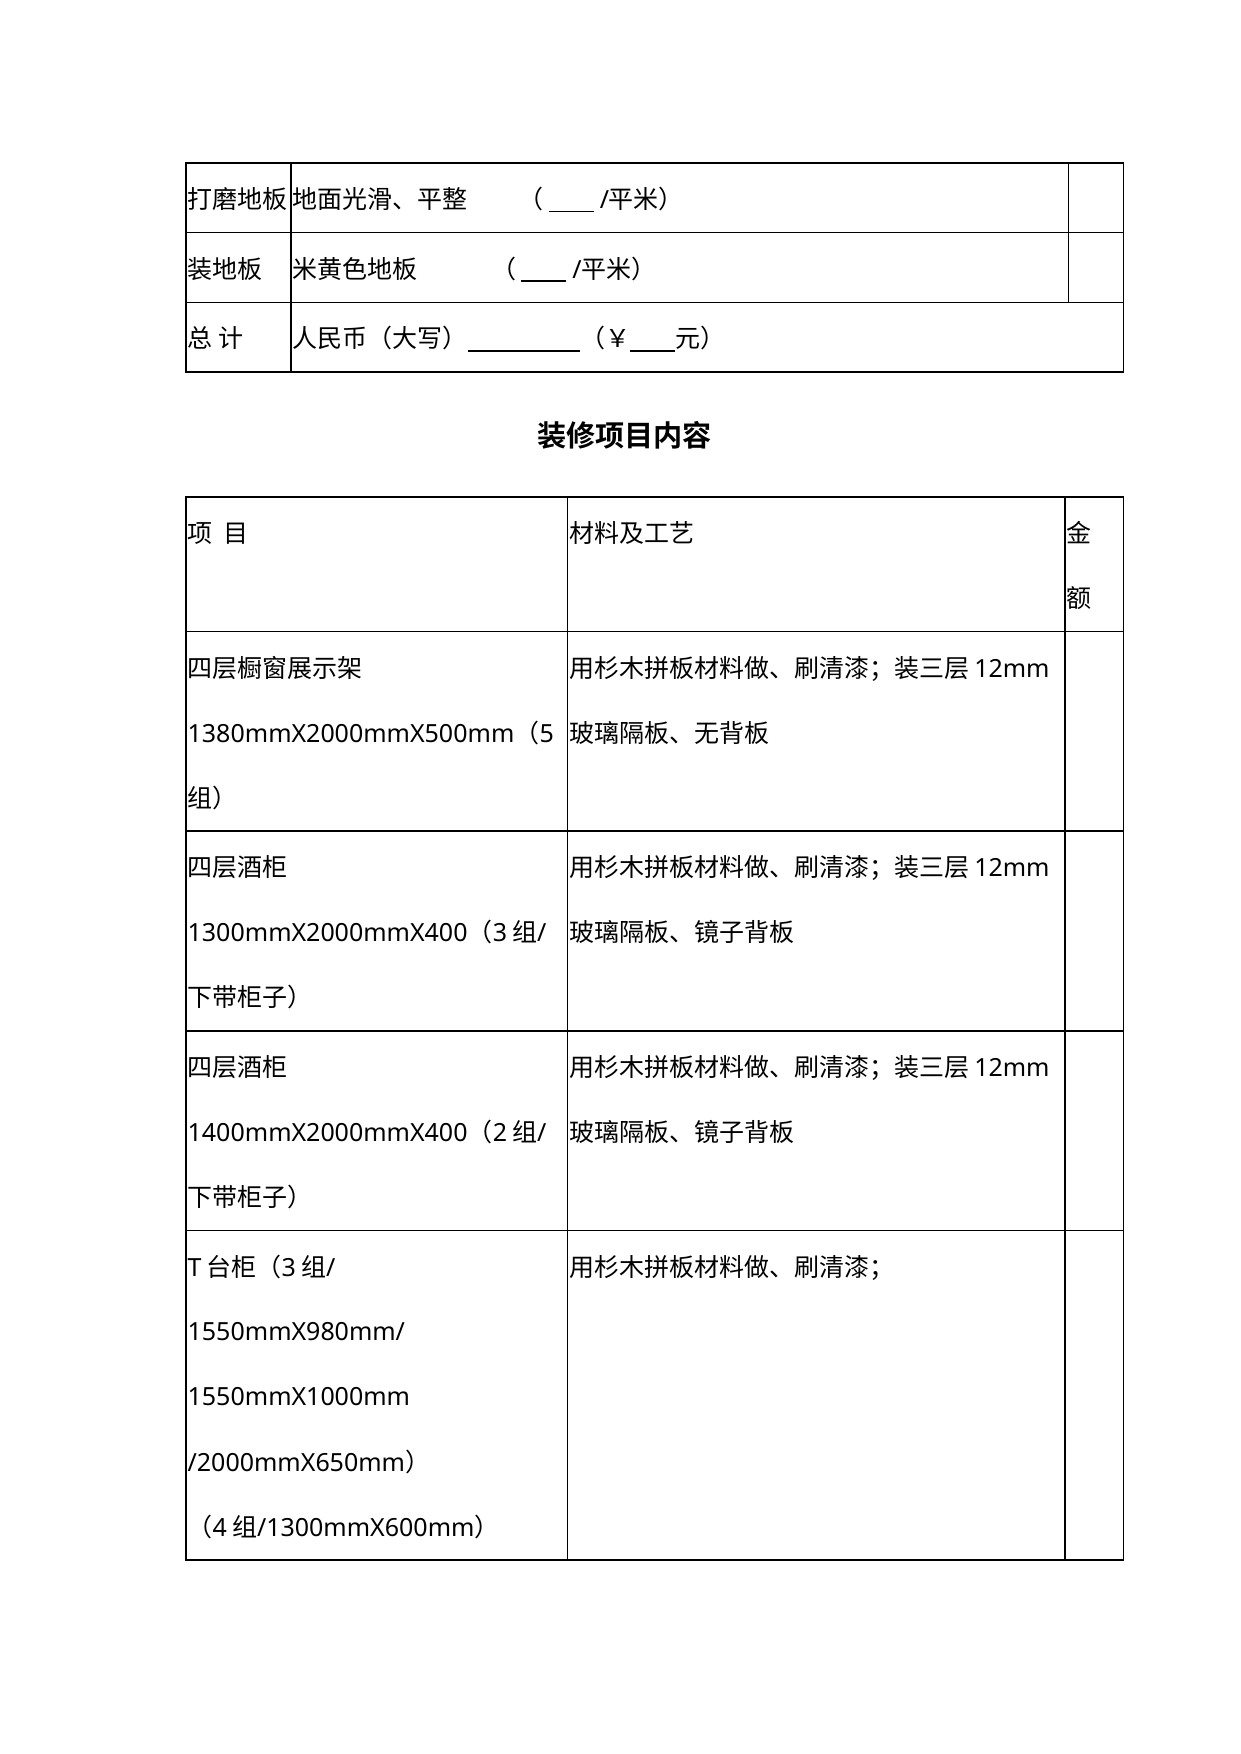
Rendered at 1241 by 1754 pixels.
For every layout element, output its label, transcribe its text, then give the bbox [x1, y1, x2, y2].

table_cell 用杉木拼板材料做、刷清漆；装三层12mm玻璃隔板、镜子背板 [568, 832, 1064, 1030]
table_header 材料及工艺 [568, 498, 1064, 631]
table_header 项 目 [187, 498, 567, 631]
table_cell 四层酒柜1300mmX2000mmX400（3组/下带柜子） [187, 832, 567, 1030]
table_cell 用杉木拼板材料做、刷清漆；装三层12mm玻璃隔板、无背板 [568, 632, 1064, 830]
table_cell [1066, 1231, 1123, 1559]
table_cell [1069, 164, 1123, 232]
table_cell [1066, 832, 1123, 1030]
table_cell 用杉木拼板材料做、刷清漆；装三层12mm玻璃隔板、镜子背板 [568, 1032, 1064, 1230]
table_cell 四层橱窗展示架1380mmX2000mmX500mm（5组） [187, 632, 567, 830]
table_cell [1066, 632, 1123, 830]
table_cell 米黄色地板 （ /平米） [292, 233, 1068, 301]
table_cell 地面光滑、平整 （ /平米） [292, 164, 1068, 232]
table_cell 打磨地板 [187, 164, 290, 232]
subtitle 装修项目内容 [187, 402, 1053, 467]
table_cell T台柜（3组/ 1550mmX980mm/ 1550mmX1000mm /2000mmX650mm） （4组/1300mmX600mm） [187, 1231, 567, 1559]
table_cell 总 计 [187, 303, 290, 371]
table_cell 装地板 [187, 233, 290, 301]
table_cell 人民币（大写） （￥ 元） [292, 303, 1123, 371]
table_header 金 额 [1066, 498, 1123, 631]
table_cell [1069, 233, 1123, 301]
table_cell 用杉木拼板材料做、刷清漆； [568, 1231, 1064, 1559]
table_cell [1066, 1032, 1123, 1230]
table_cell 四层酒柜1400mmX2000mmX400（2组/下带柜子） [187, 1032, 567, 1230]
